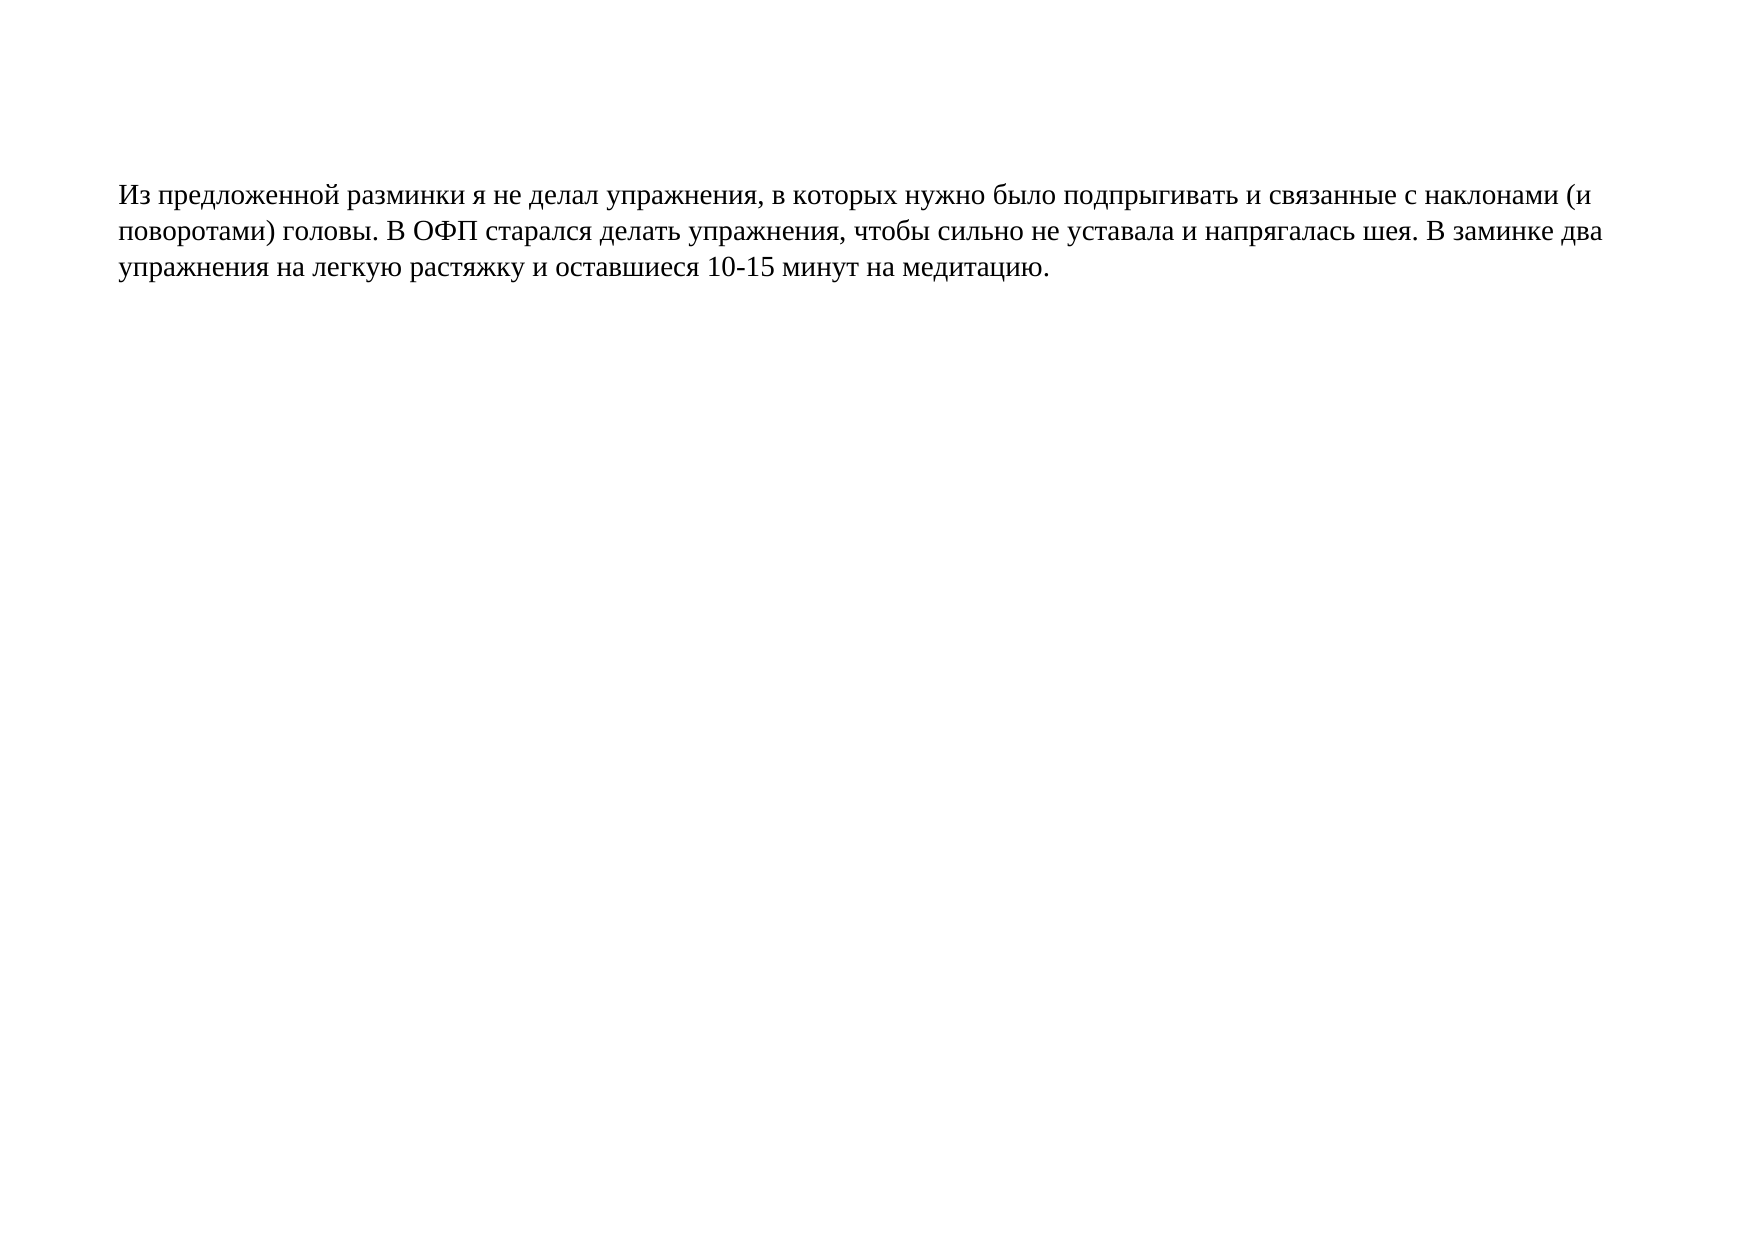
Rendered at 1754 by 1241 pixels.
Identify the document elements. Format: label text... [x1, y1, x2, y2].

text Из предложенной разминки я не делал упражнения, в которых нужно было подпрыгивать и связанные с наклонами (и поворотами) головы. В ОФП старался делать упражнения, чтобы сильно не уставала и напрягалась шея. В заминке два упражнения на легкую растяжку и оставшиеся 10-15 минут на медитацию. [118, 177, 1636, 283]
